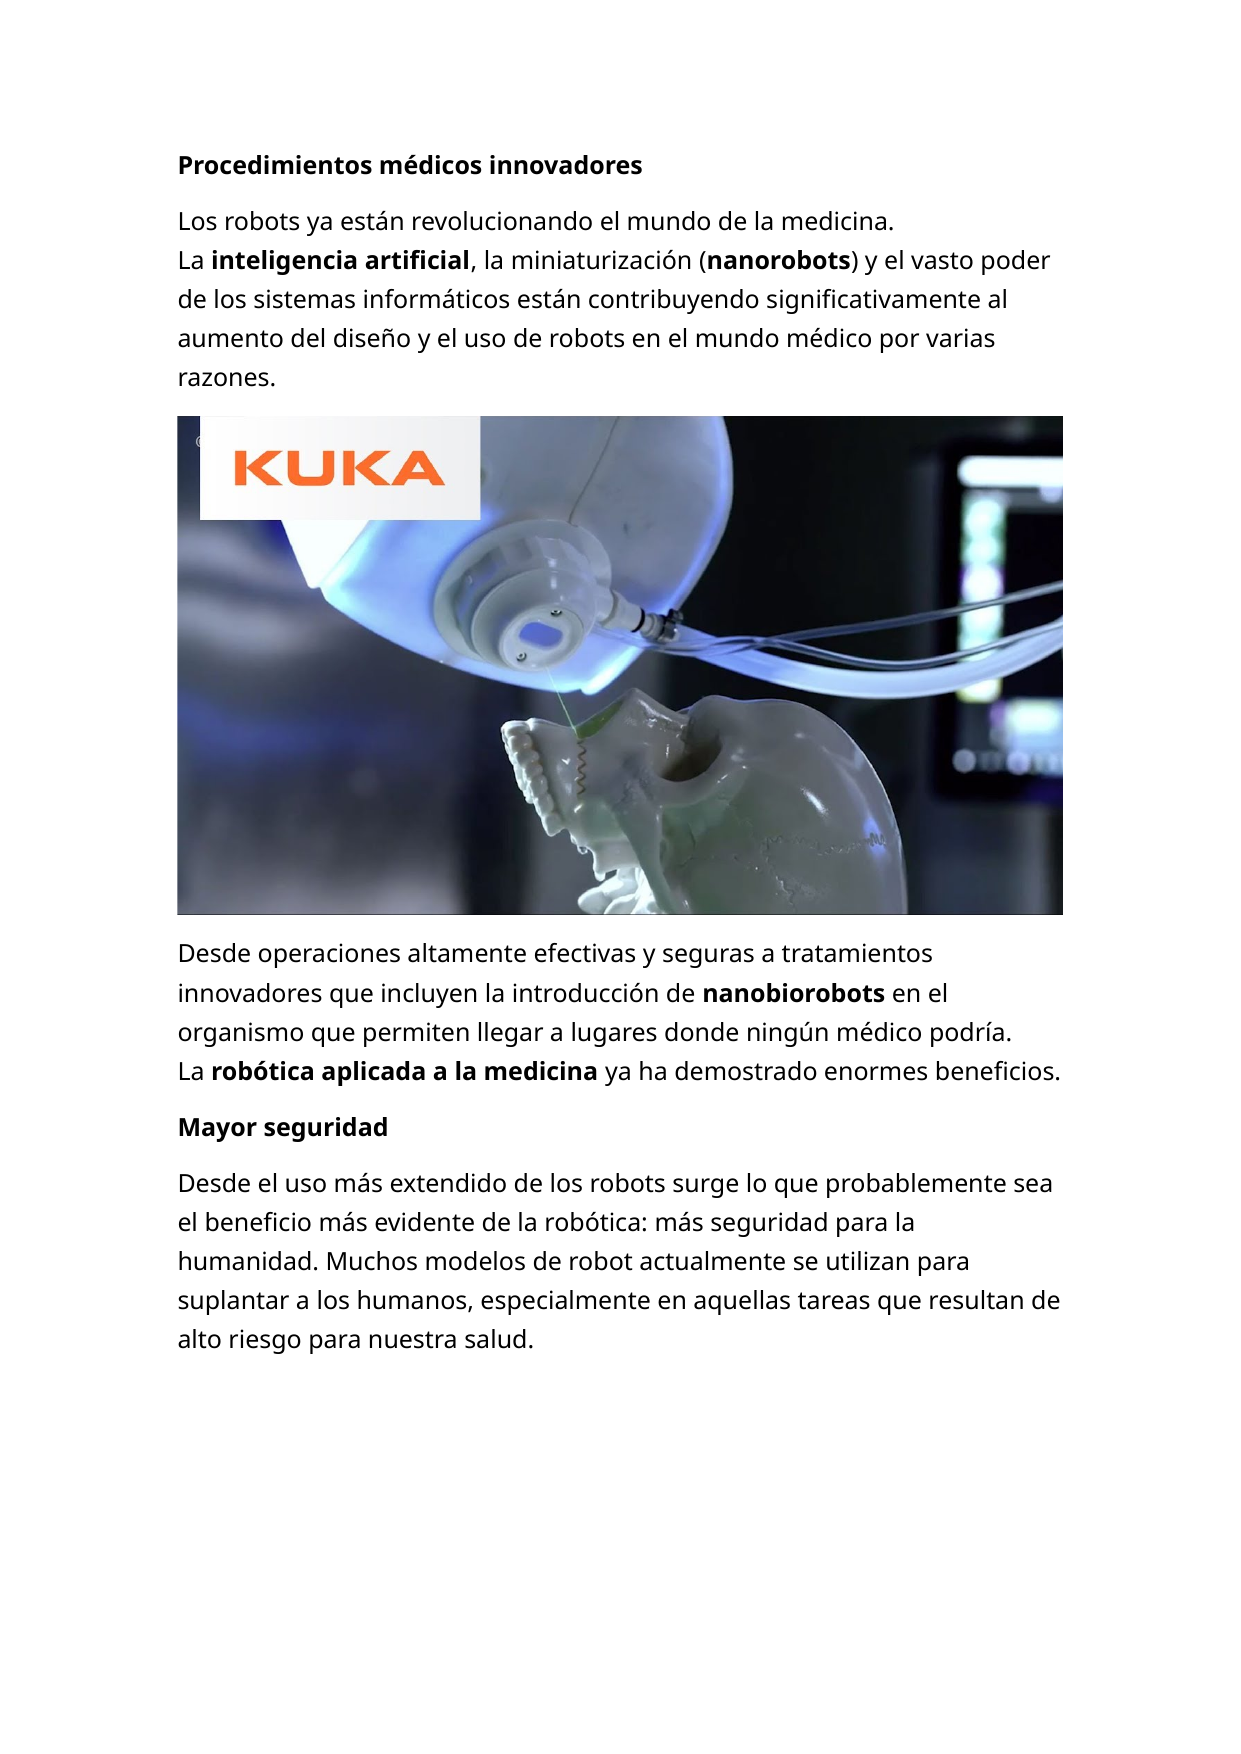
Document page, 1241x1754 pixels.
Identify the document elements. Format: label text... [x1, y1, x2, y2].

text Mayor seguridad [177, 1109, 1063, 1143]
text Los robots ya están revolucionando el mundo de la medicina. La inteligencia artificial, la miniaturización (nanorobots) y el vasto poder de los sistemas informáticos están contribuyendo significativamente al aumento del diseño y el uso de robots en el mundo médico por varias razones. [177, 203, 1063, 394]
picture [177, 416, 1063, 915]
text Procedimientos médicos innovadores [177, 148, 1063, 182]
text Desde el uso más extendido de los robots surge lo que probablemente sea el beneficio más evidente de la robótica: más seguridad para la humanidad. Muchos modelos de robot actualmente se utilizan para suplantar a los humanos, especialmente en aquellas tareas que resultan de alto riesgo para nuestra salud. [177, 1165, 1063, 1356]
text Desde operaciones altamente efectivas y seguras a tratamientos innovadores que incluyen la introducción de nanobiorobots en el organismo que permiten llegar a lugares donde ningún médico podría. La robótica aplicada a la medicina ya ha demostrado enormes beneficios. [177, 936, 1063, 1088]
